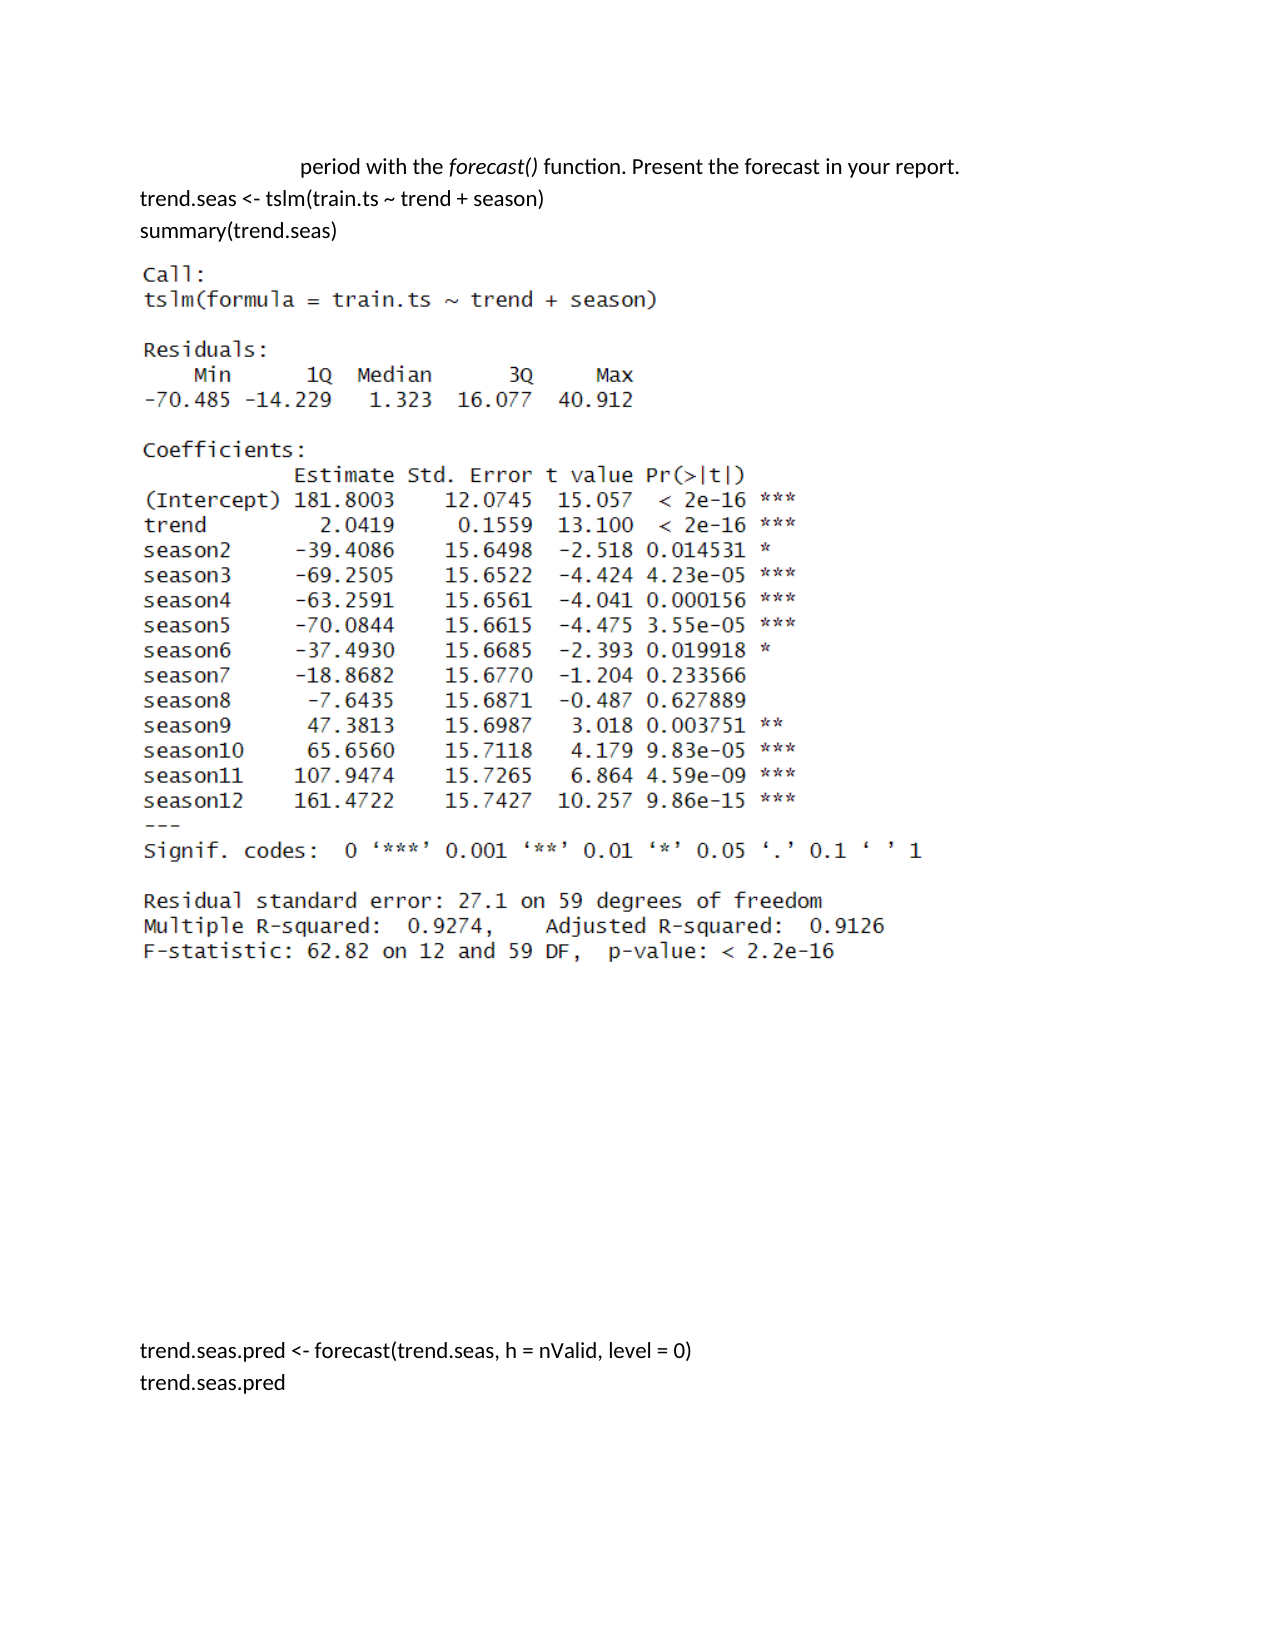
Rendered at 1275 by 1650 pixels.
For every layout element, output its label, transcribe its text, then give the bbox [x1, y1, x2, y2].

text trend.seas <- tslm(train.ts ~ trend + season) [139, 184, 1126, 212]
picture [139, 248, 975, 977]
text trend.seas.pred [139, 1368, 1126, 1396]
text summary(trend.seas) [139, 217, 1126, 245]
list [262, 152, 1126, 180]
text trend.seas.pred <- forecast(trend.seas, h = nValid, level = 0) [139, 1336, 1126, 1364]
